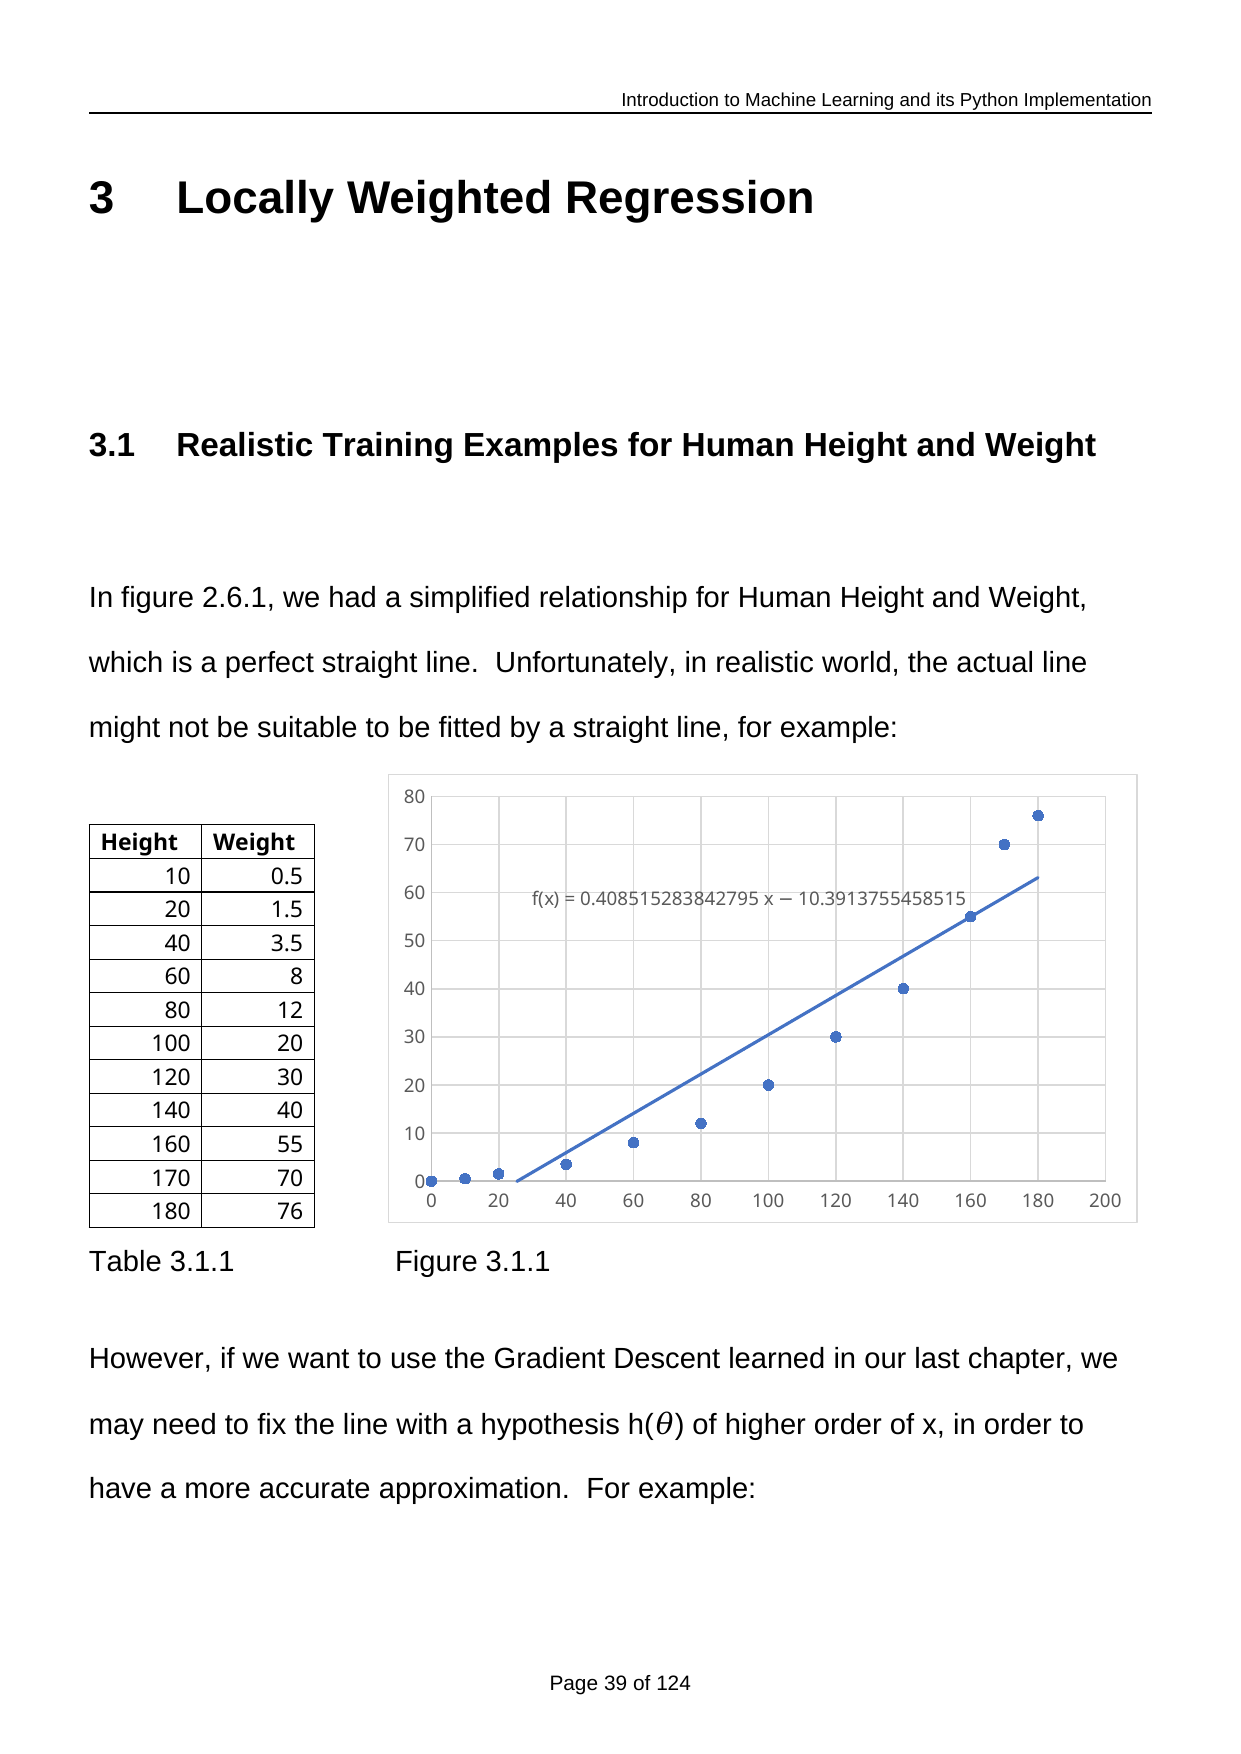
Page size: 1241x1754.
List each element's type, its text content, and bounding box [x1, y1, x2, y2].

subtitle 3.1 Realistic Training Examples for Human Height and Weight [89, 412, 1152, 477]
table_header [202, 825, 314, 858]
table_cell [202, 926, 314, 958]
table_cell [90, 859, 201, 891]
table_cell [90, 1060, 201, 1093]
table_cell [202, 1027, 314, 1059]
text However, if we want to use the Gradient Descent learned in our last chapter, we may need to fix the line with a hypothesis h(𝜃) of higher order of x, in order to have a more accurate approximation. For example: [89, 1325, 1152, 1520]
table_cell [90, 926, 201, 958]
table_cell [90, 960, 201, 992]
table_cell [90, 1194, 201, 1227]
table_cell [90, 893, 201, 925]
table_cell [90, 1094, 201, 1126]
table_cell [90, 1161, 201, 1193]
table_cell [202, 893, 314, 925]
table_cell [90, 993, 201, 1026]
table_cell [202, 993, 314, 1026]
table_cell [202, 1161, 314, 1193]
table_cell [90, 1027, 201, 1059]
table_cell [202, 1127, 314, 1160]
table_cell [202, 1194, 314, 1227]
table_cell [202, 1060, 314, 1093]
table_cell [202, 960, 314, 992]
text In figure 2.6.1, we had a simplified relationship for Human Height and Weight, which is a perfect straight line. Unfortunately, in realistic world, the actual line might not be suitable to be fitted by a straight line, for example: [89, 564, 1152, 759]
subtitle 3 Locally Weighted Regression [89, 165, 1152, 230]
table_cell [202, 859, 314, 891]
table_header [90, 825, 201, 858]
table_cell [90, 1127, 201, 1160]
text Table 3.1.1 Figure 3.1.1 [89, 1228, 1152, 1293]
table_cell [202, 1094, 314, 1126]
